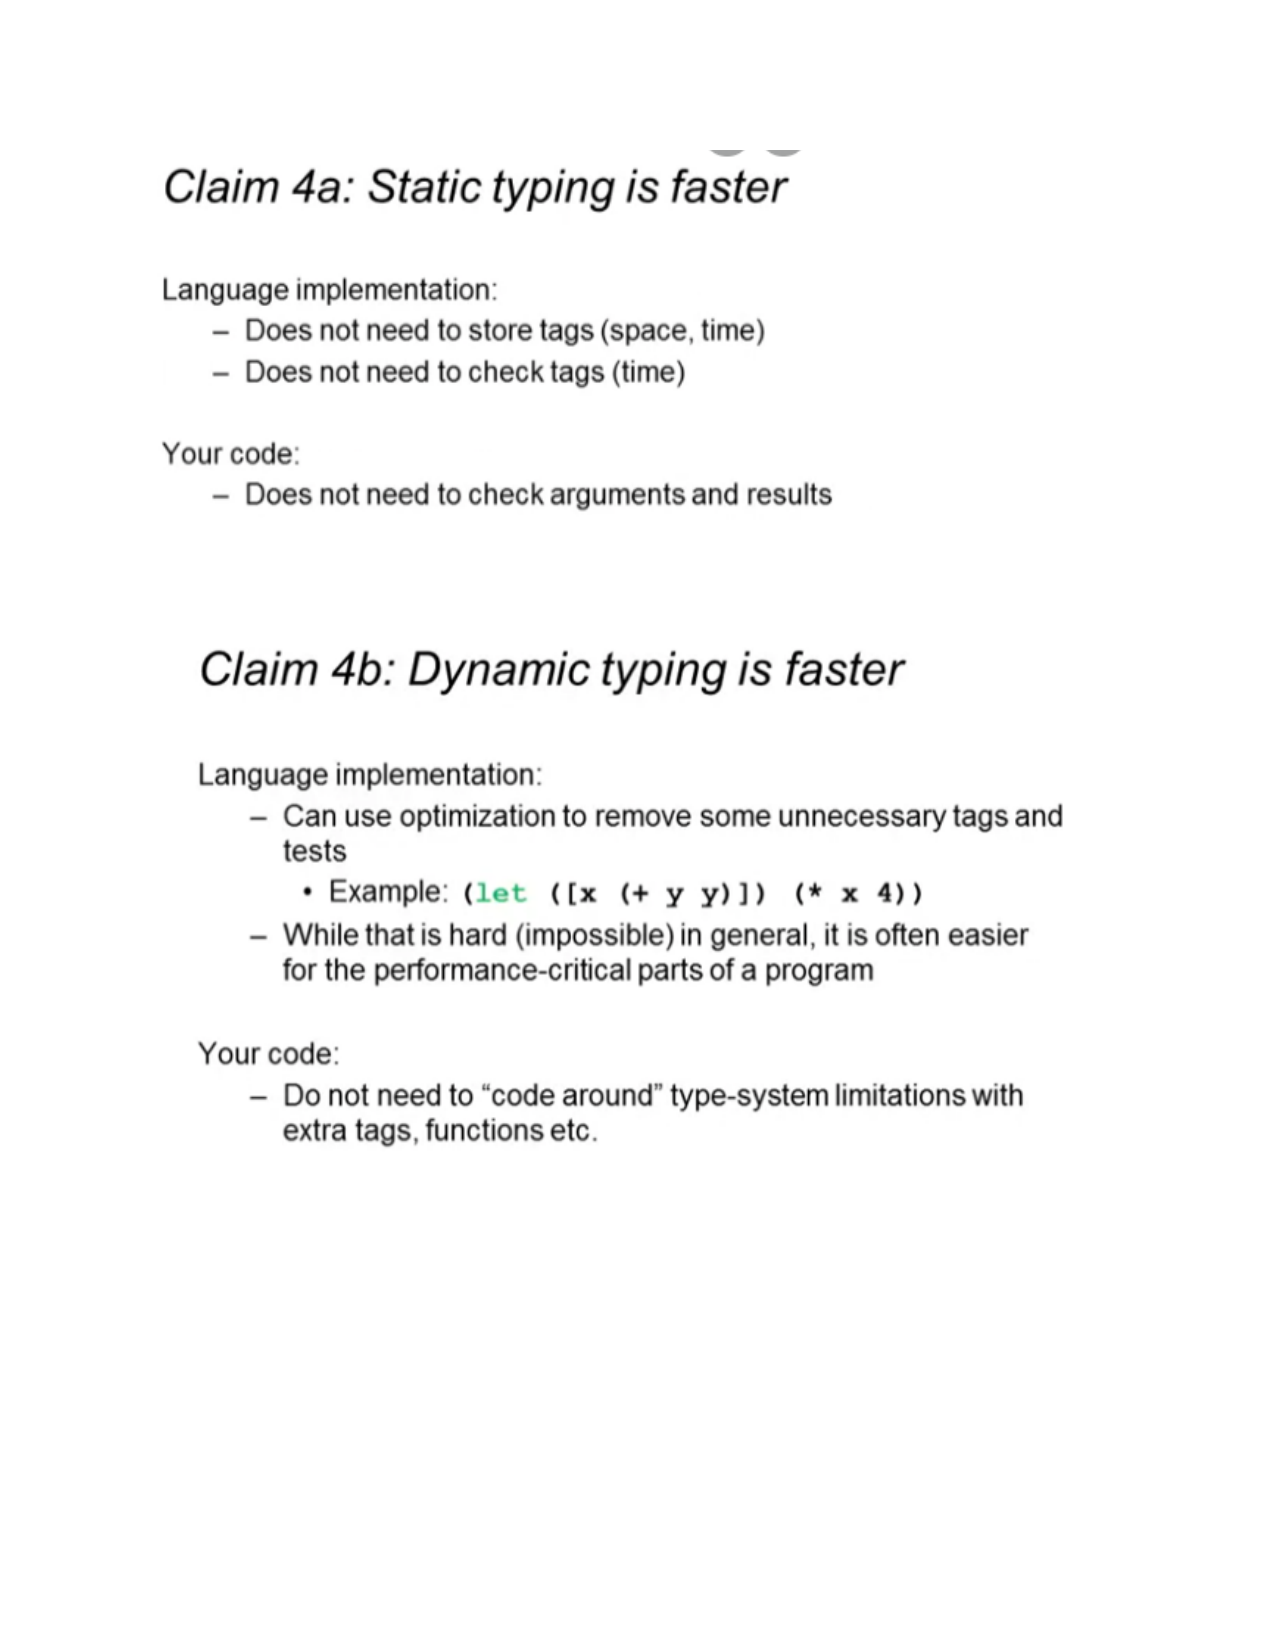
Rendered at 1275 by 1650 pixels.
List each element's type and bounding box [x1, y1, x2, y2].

picture [150, 150, 876, 601]
picture [150, 618, 1125, 1181]
